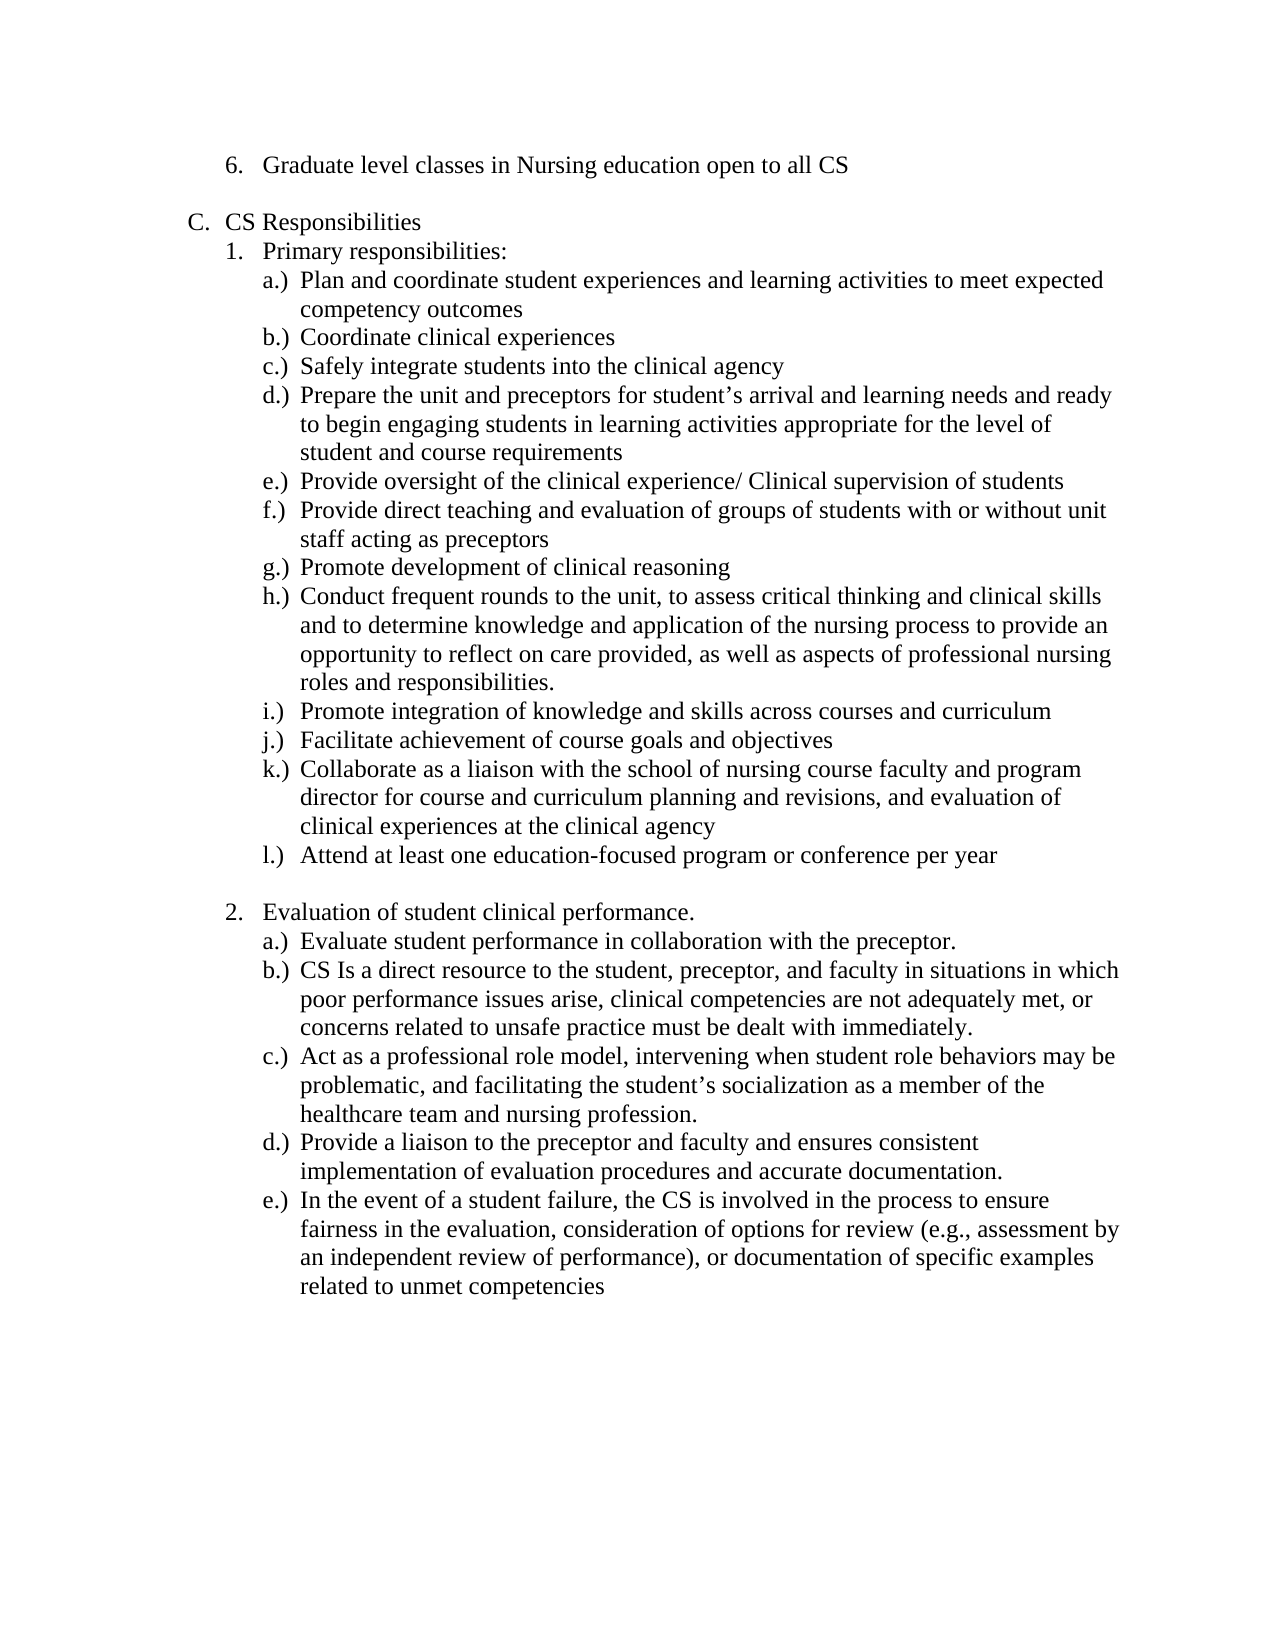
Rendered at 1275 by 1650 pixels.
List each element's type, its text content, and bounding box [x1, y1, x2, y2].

list Provide direct teaching and evaluation of groups of students with or without unit staff acting as preceptors [262, 495, 1125, 552]
list Primary responsibilities: [225, 236, 1125, 265]
list Attend at least one education-focused program or conference per year [262, 840, 1125, 869]
list Provide a liaison to the preceptor and faculty and ensures consistent implementation of evaluation procedures and accurate documentation. [262, 1127, 1125, 1185]
list In the event of a student failure, the CS is involved in the process to ensure fairness in the evaluation, consideration of options for review (e.g., assessment by an independent review of performance), or documentation of specific examples related to unmet competencies [262, 1185, 1125, 1300]
list Promote development of clinical reasoning [262, 552, 1125, 581]
list Prepare the unit and preceptors for student’s arrival and learning needs and ready to begin engaging students in learning activities appropriate for the level of student and course requirements [262, 380, 1125, 466]
list Promote integration of knowledge and skills across courses and curriculum [262, 696, 1125, 725]
list Graduate level classes in Nursing education open to all CS [225, 150, 1125, 179]
list Facilitate achievement of course goals and objectives [262, 725, 1125, 754]
list Evaluation of student clinical performance. [225, 897, 1125, 926]
list Coordinate clinical experiences [262, 322, 1125, 351]
list CS Is a direct resource to the student, preceptor, and faculty in situations in which poor performance issues arise, clinical competencies are not adequately met, or concerns related to unsafe practice must be dealt with immediately. [262, 955, 1125, 1041]
list CS Responsibilities [187, 207, 1125, 236]
list Conduct frequent rounds to the unit, to assess critical thinking and clinical skills and to determine knowledge and application of the nursing process to provide an opportunity to reflect on care provided, as well as aspects of professional nursing roles and responsibilities. [262, 581, 1125, 696]
list Plan and coordinate student experiences and learning activities to meet expected competency outcomes [262, 265, 1125, 322]
list Evaluate student performance in collaboration with the preceptor. [262, 926, 1125, 955]
list Provide oversight of the clinical experience/ Clinical supervision of students [262, 466, 1125, 495]
list Collaborate as a liaison with the school of nursing course faculty and program director for course and curriculum planning and revisions, and evaluation of clinical experiences at the clinical agency [262, 754, 1125, 840]
list Safely integrate students into the clinical agency [262, 351, 1125, 380]
list Act as a professional role model, intervening when student role behaviors may be problematic, and facilitating the student’s socialization as a member of the healthcare team and nursing profession. [262, 1041, 1125, 1127]
